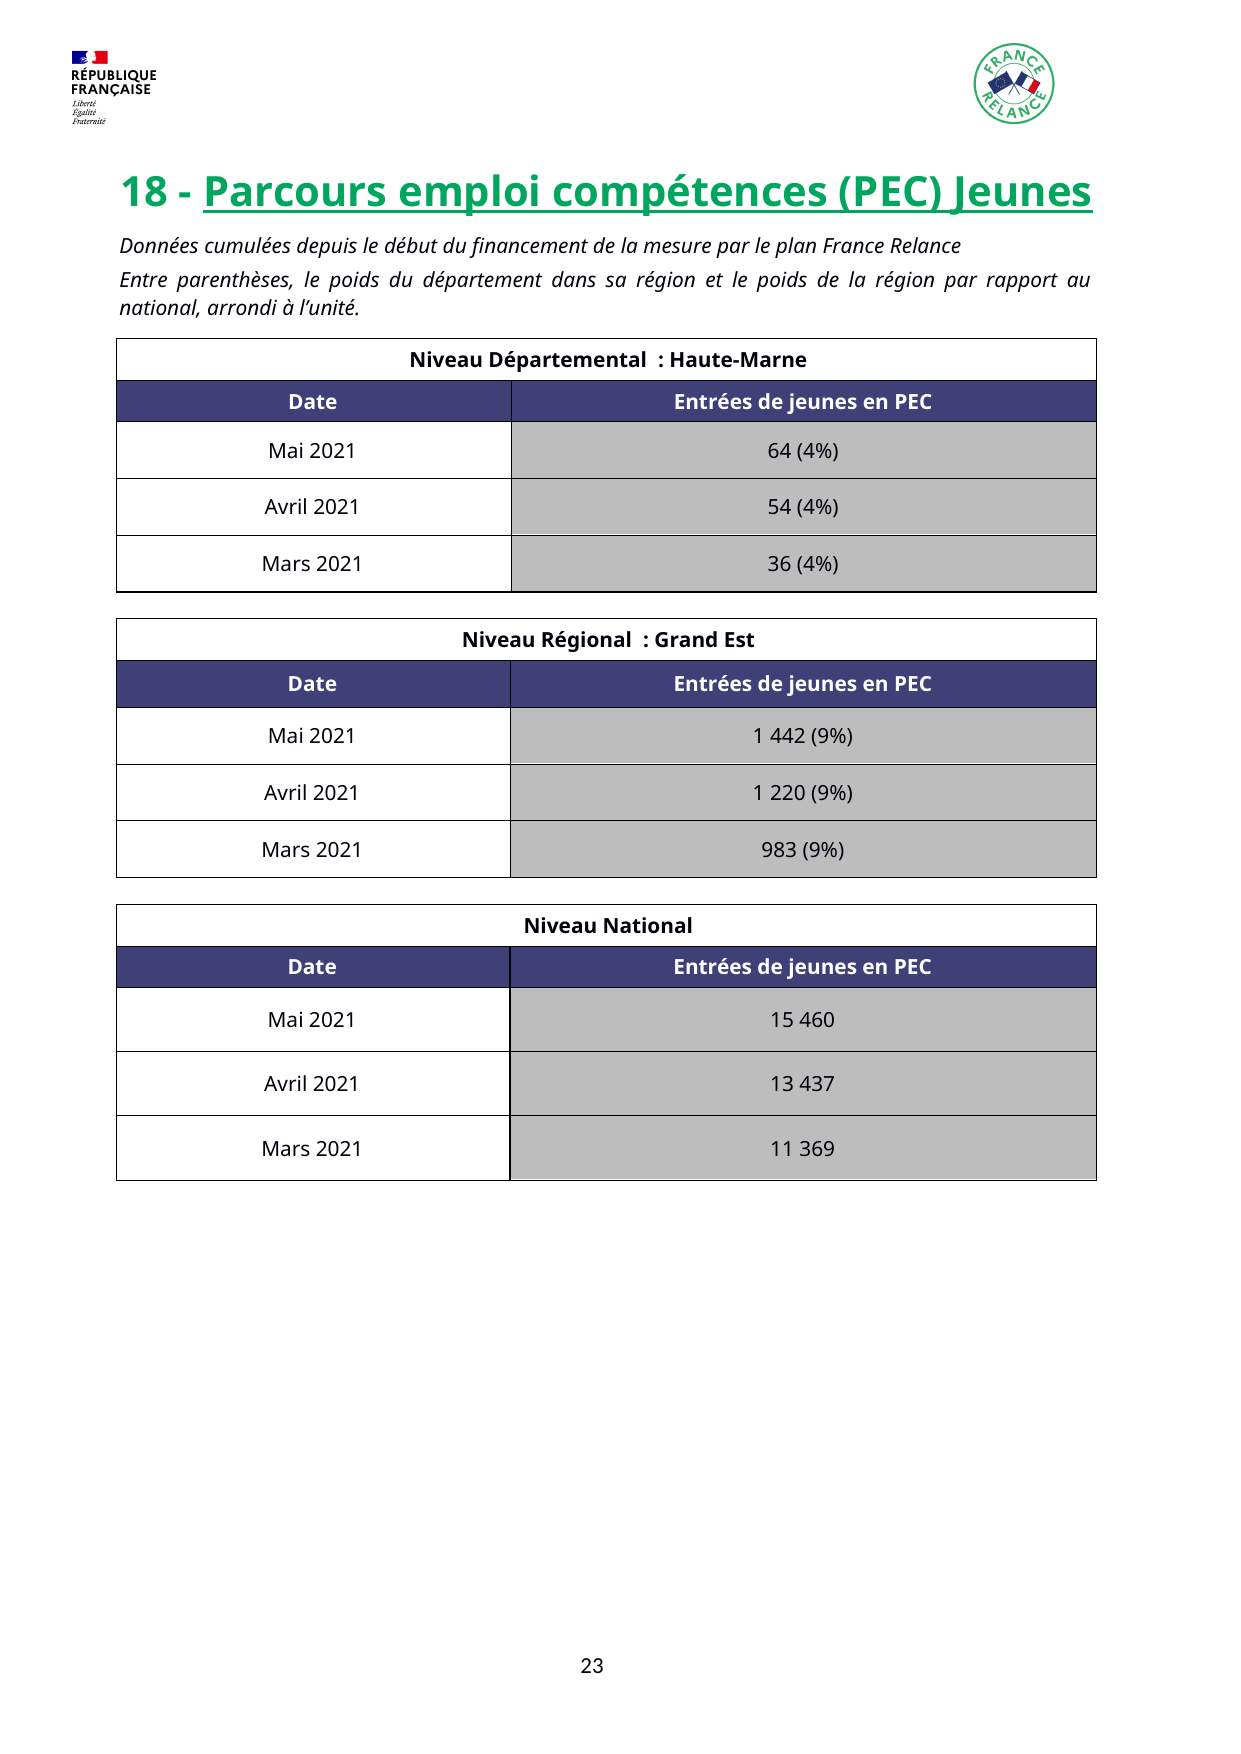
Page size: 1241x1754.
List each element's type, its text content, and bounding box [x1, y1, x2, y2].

table_cell Mars 2021 [117, 821, 510, 877]
picture [935, 31, 1081, 124]
table_cell 1 220 (9%) [511, 765, 1096, 820]
table_cell 64 (4%) [512, 422, 1096, 478]
table_cell Mai 2021 [117, 988, 509, 1051]
table_cell Mai 2021 [117, 422, 511, 478]
table_cell 15 460 [511, 988, 1096, 1051]
table_cell Entrées de jeunes en PEC [511, 947, 1096, 987]
subtitle 18 - Parcours emploi compétences (PEC) Jeunes [119, 162, 1094, 219]
table_cell Avril 2021 [117, 1052, 509, 1115]
table_cell Entrées de jeunes en PEC [511, 661, 1096, 707]
table_cell Avril 2021 [117, 765, 510, 820]
table_header Niveau Départemental : Haute-Marne [117, 339, 1096, 380]
table_cell Date [117, 947, 509, 987]
table_cell Date [117, 661, 510, 707]
table_cell Avril 2021 [117, 479, 511, 534]
table_cell 36 (4%) [512, 536, 1096, 591]
table_cell Mars 2021 [117, 1116, 509, 1179]
table_cell Mai 2021 [117, 708, 510, 763]
table_cell 11 369 [511, 1116, 1096, 1179]
table_cell Mars 2021 [117, 536, 511, 591]
text Données cumulées depuis le début du financement de la mesure par le plan France Relance [119, 231, 1094, 260]
table_cell 13 437 [511, 1052, 1096, 1115]
table_cell 54 (4%) [512, 479, 1096, 534]
table_cell Date [117, 381, 511, 421]
table_header Niveau National [117, 905, 1096, 946]
table_cell Entrées de jeunes en PEC [512, 381, 1096, 421]
table_cell 1 442 (9%) [511, 708, 1096, 763]
picture [60, 39, 163, 133]
text Entre parenthèses, le poids du département dans sa région et le poids de la région par rapport au national, arrondi à l’unité. [119, 265, 1094, 322]
table_header Niveau Régional : Grand Est [117, 619, 1096, 660]
table_cell 983 (9%) [511, 821, 1096, 877]
